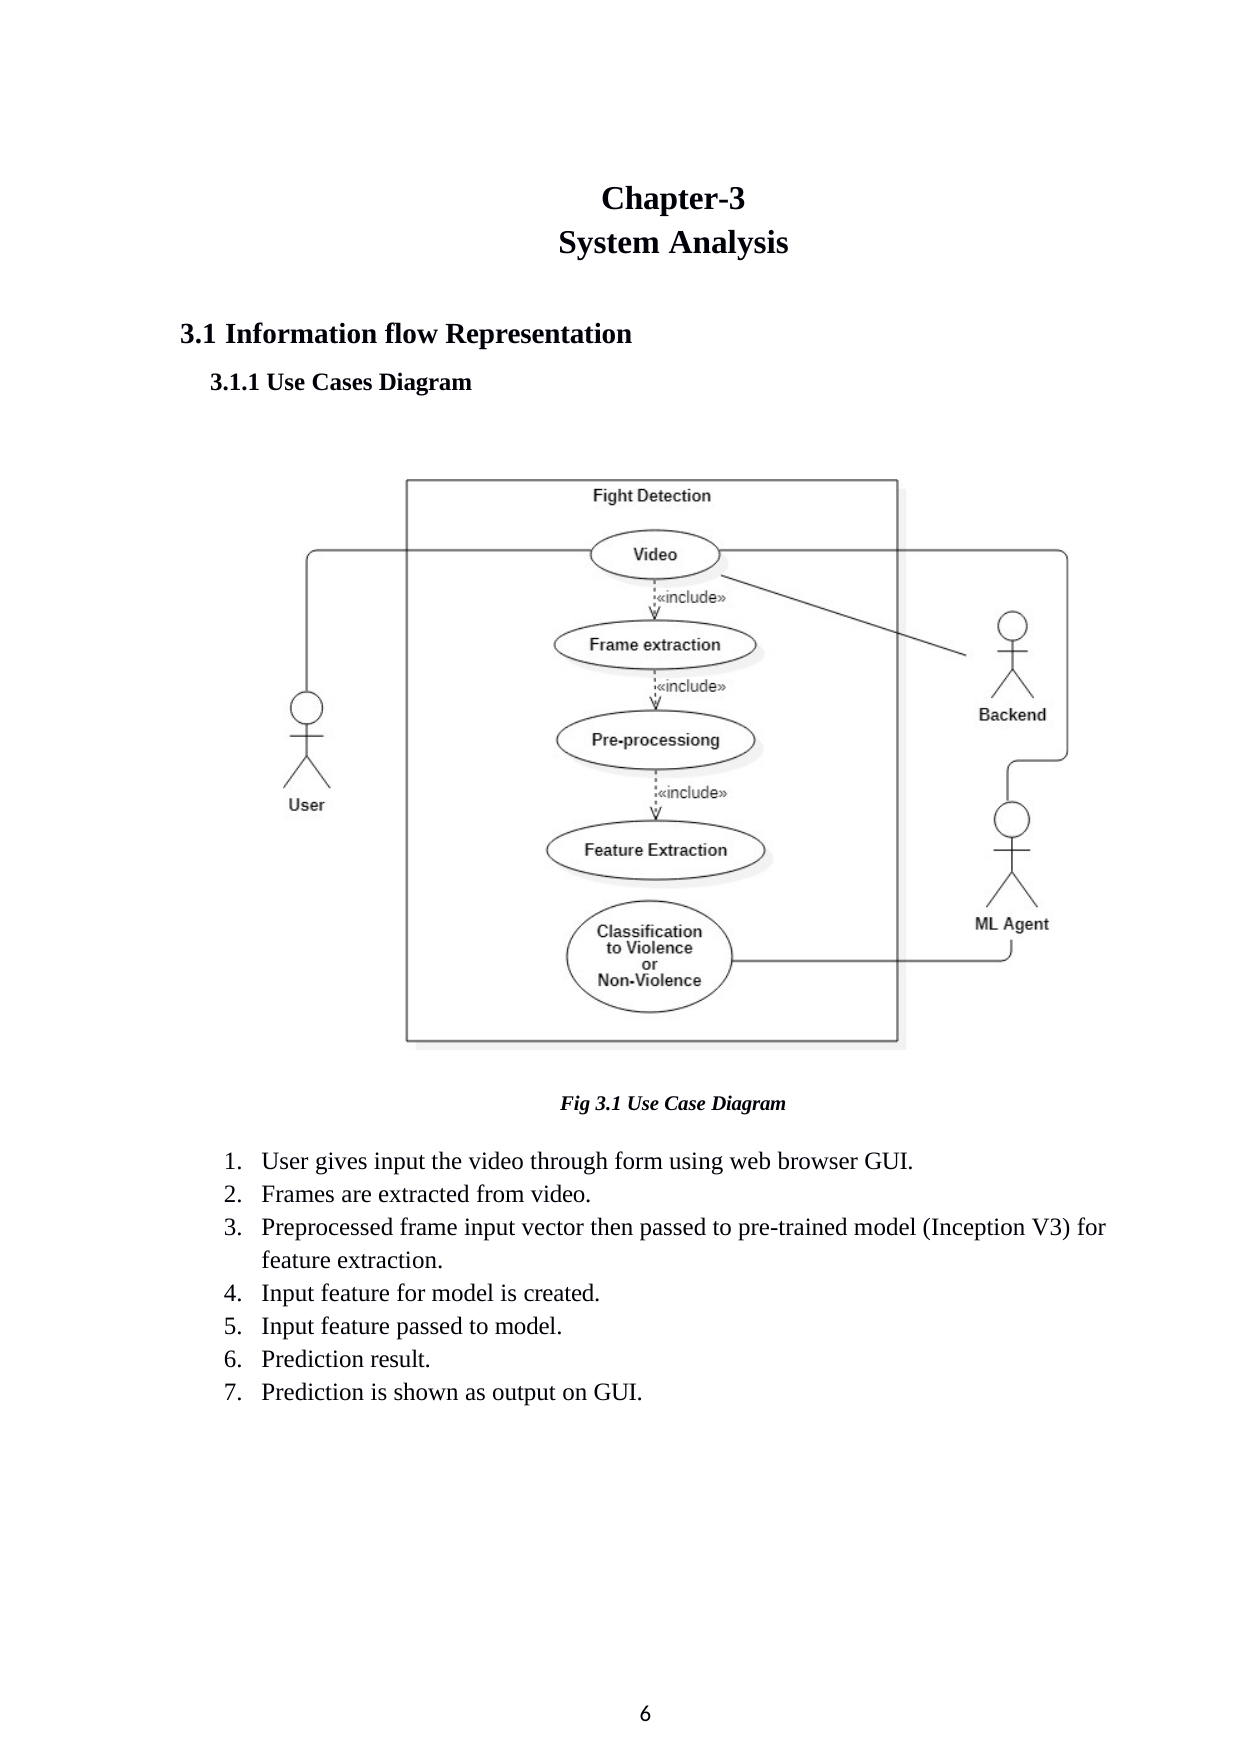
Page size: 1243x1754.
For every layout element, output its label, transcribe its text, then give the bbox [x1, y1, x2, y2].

list Prediction result. [224, 1344, 1168, 1373]
picture [283, 479, 1069, 1050]
text Fig 3.1 Use Case Diagram [221, 1091, 1126, 1115]
list Input feature for model is created. [224, 1278, 1168, 1307]
list Input feature passed to model. [224, 1311, 1168, 1340]
list User gives input the video through form using web browser GUI. [224, 1146, 1168, 1175]
list Frames are extracted from video. [224, 1179, 1168, 1208]
list Prediction is shown as output on GUI. [224, 1377, 1168, 1406]
list Preprocessed frame input vector then passed to pre-trained model (Inception V3) for feature extraction. [224, 1212, 1123, 1274]
subtitle Information flow Representation [180, 317, 1168, 350]
subtitle Use Cases Diagram [210, 367, 1168, 396]
subtitle Chapter-3 System Analysis [557, 178, 789, 260]
